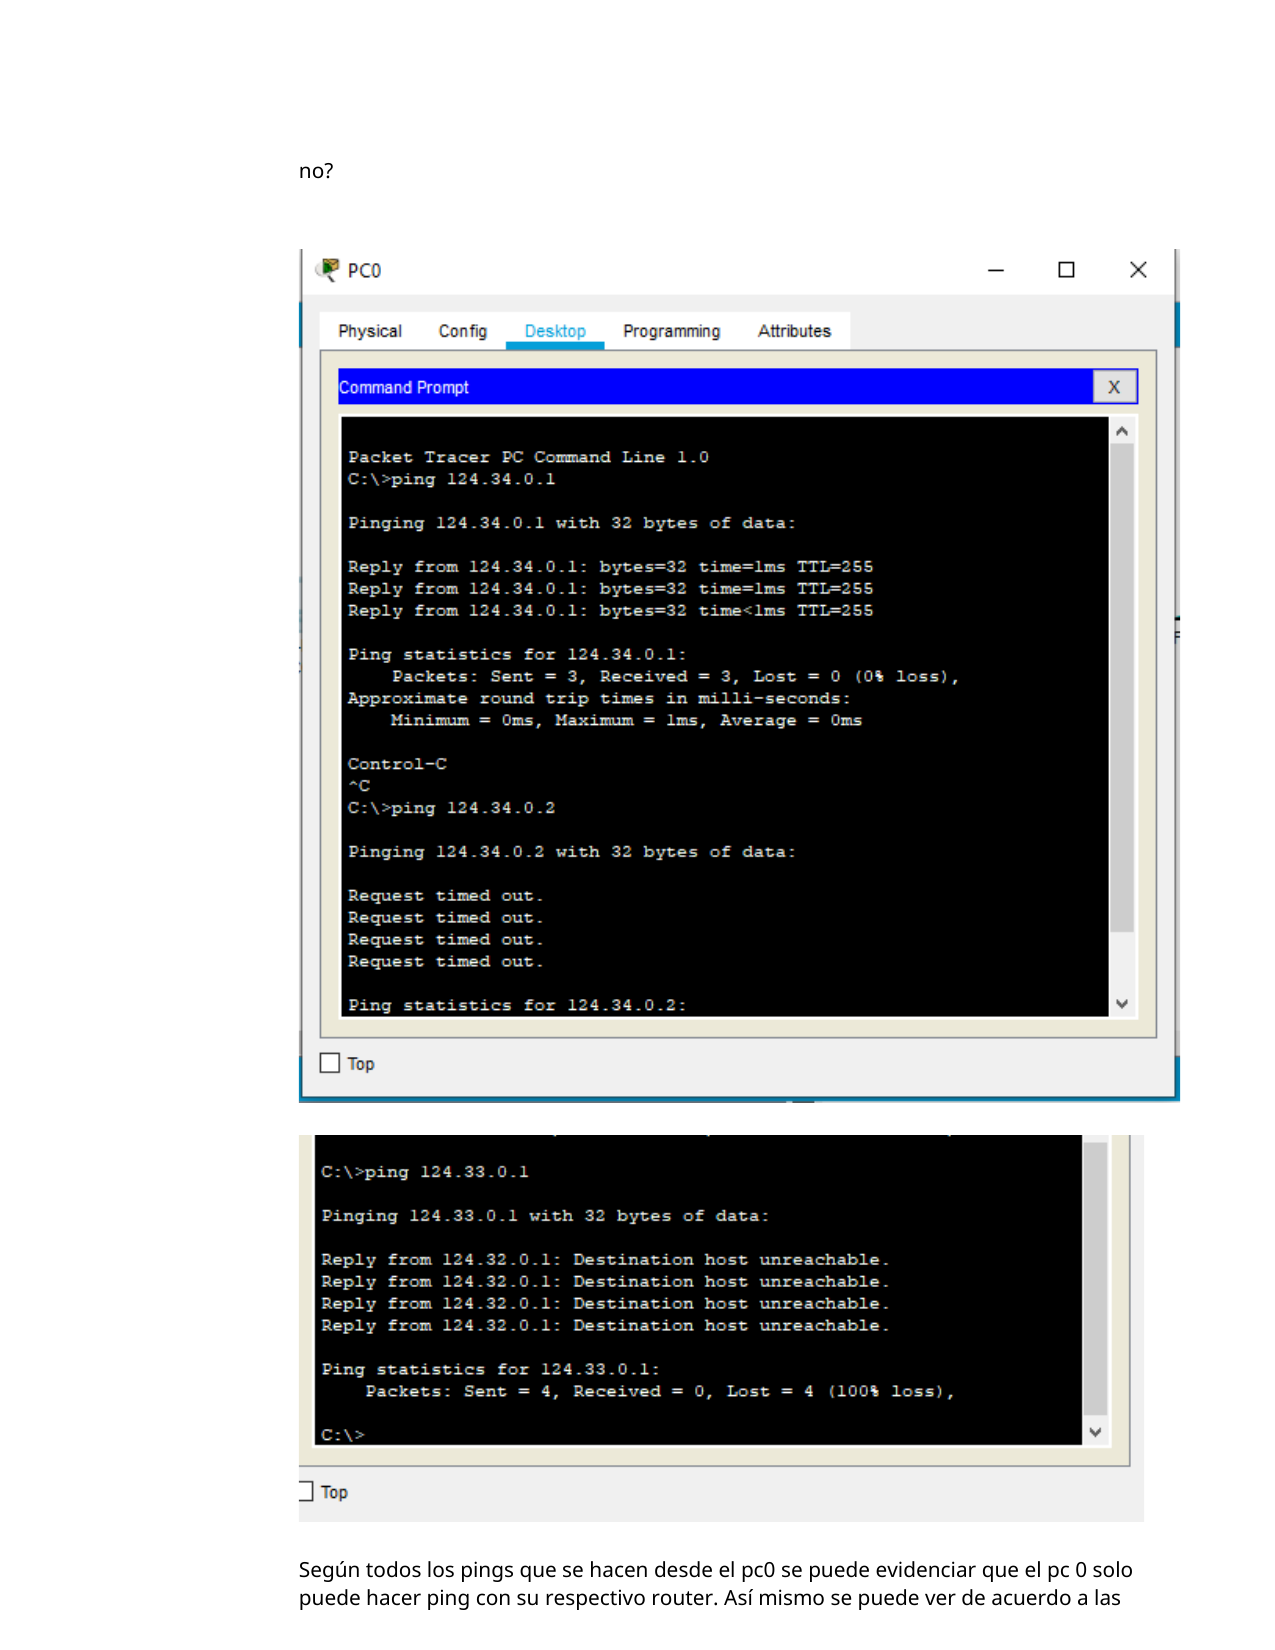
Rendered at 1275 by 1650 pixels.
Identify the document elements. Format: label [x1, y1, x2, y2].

picture [298, 1135, 1145, 1522]
list [299, 1555, 1139, 1612]
picture [298, 249, 1180, 1097]
list [261, 156, 1139, 185]
